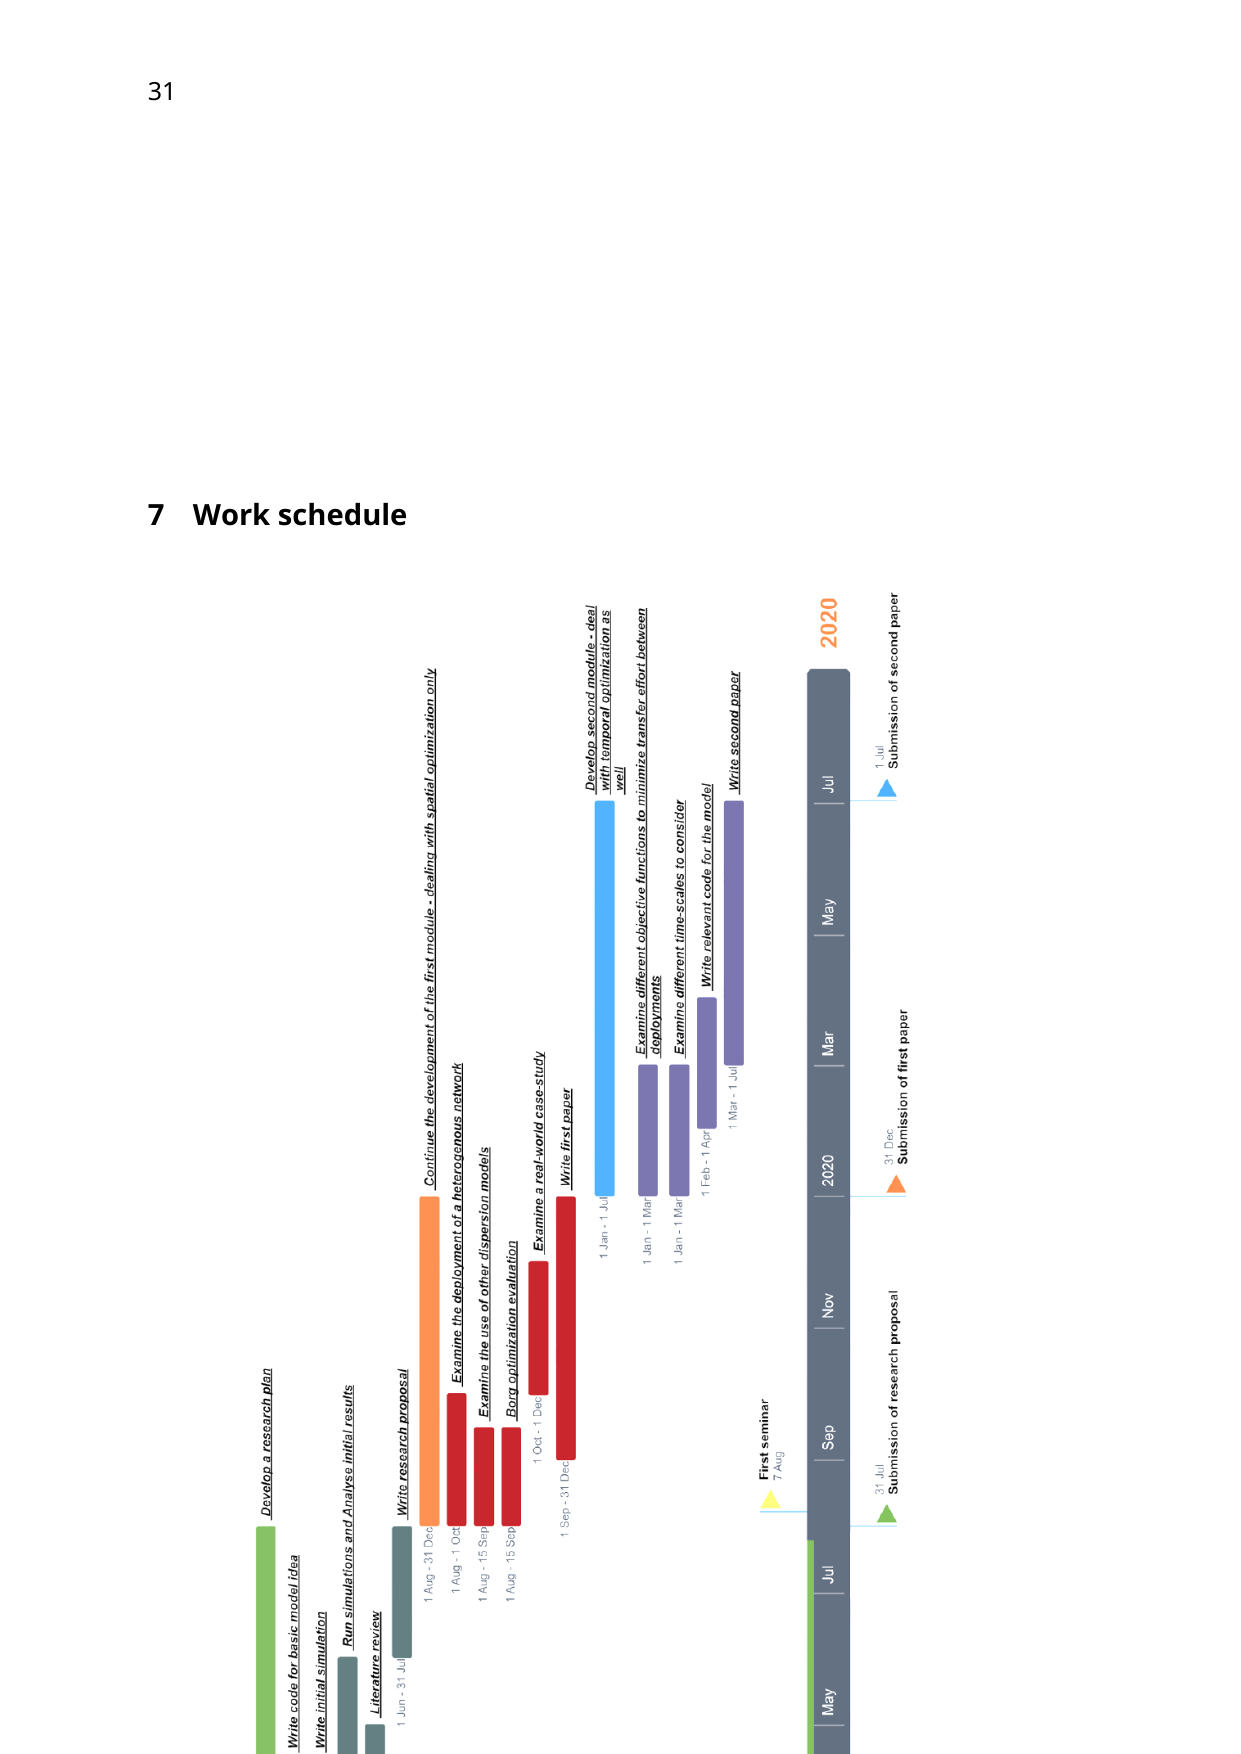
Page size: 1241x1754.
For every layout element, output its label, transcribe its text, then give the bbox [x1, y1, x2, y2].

picture [226, 576, 1000, 1754]
subtitle Work schedule [148, 494, 1092, 533]
